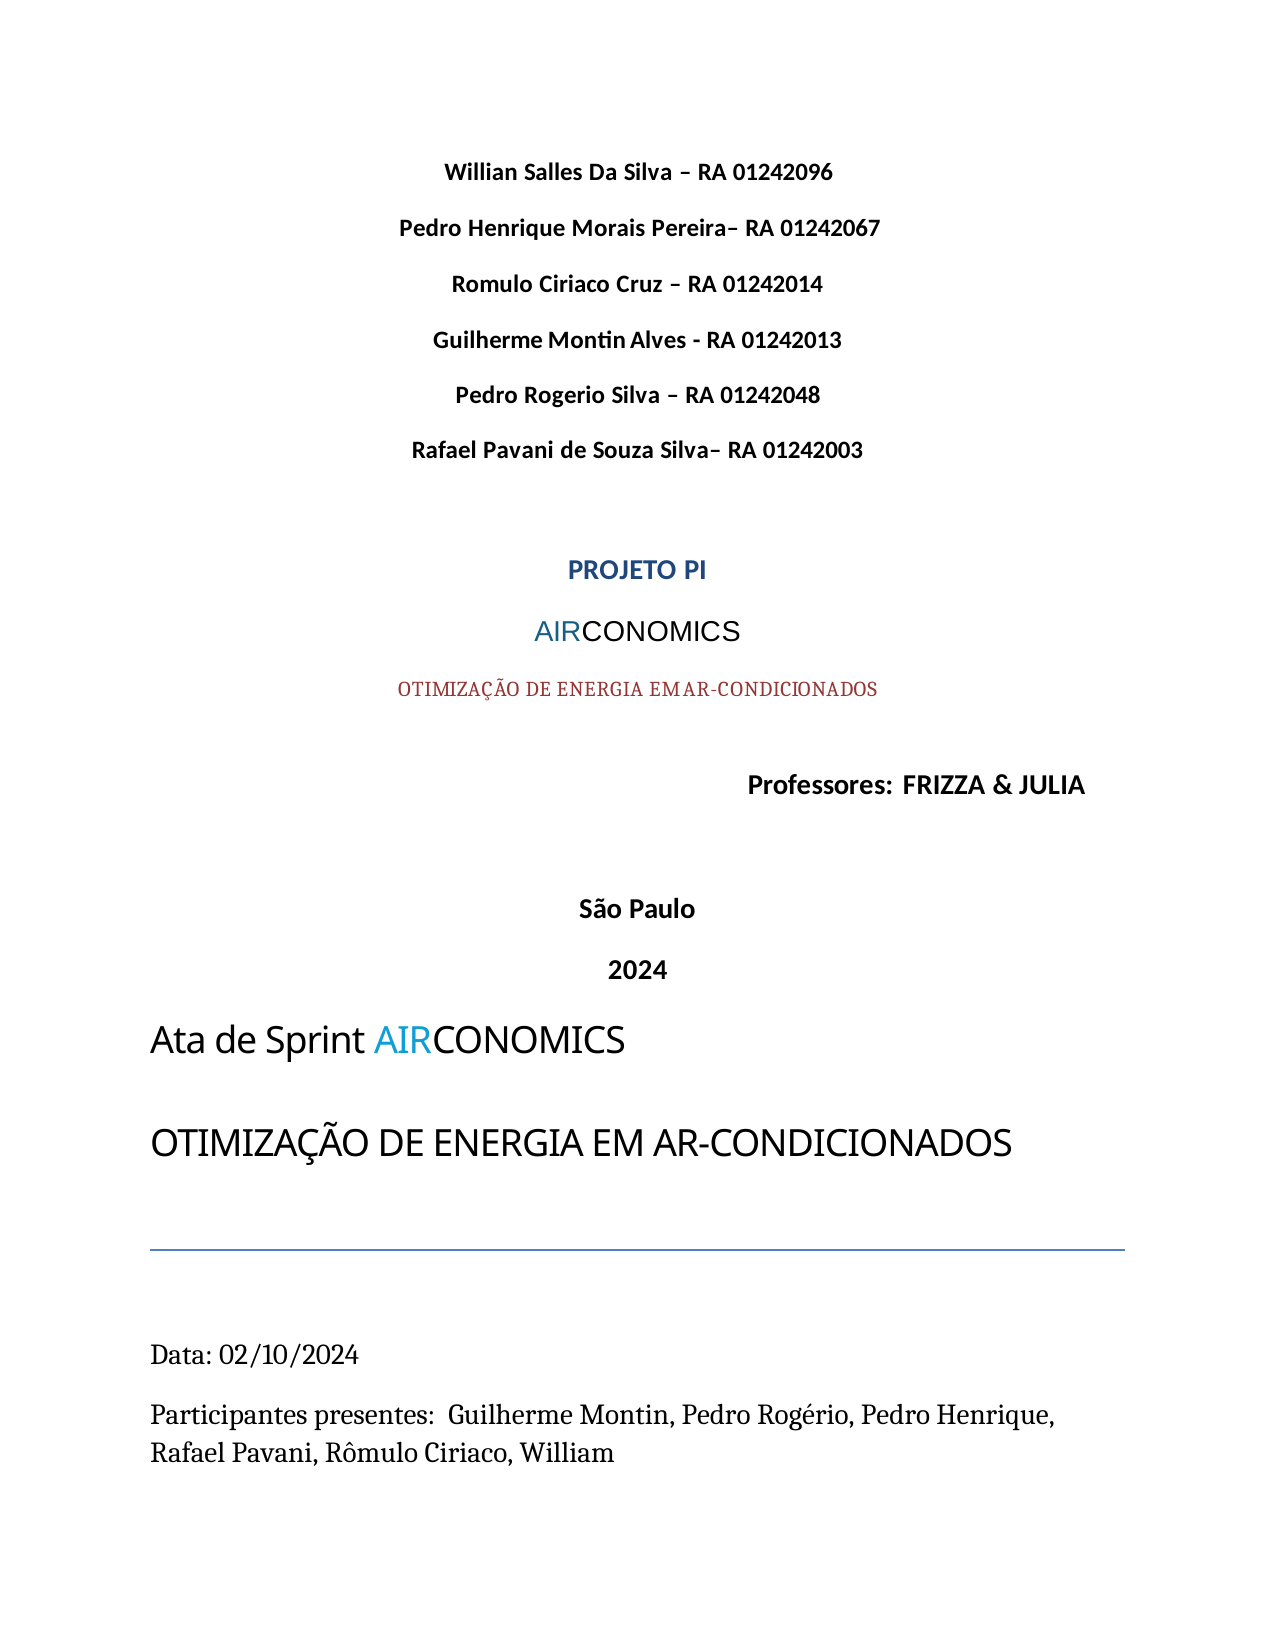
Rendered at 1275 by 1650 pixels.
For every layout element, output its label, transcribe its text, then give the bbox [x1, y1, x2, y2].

title OTIMIZAÇÃO DE ENERGIA EM AR-CONDICIONADOS [150, 1116, 1125, 1167]
text Data: 02/10/2024 [150, 1338, 1125, 1372]
text Participantes presentes: Guilherme Montin, Pedro Rogério, Pedro Henrique, Rafael Pavani, Rômulo Ciriaco, William [150, 1398, 1125, 1470]
title Ata de Sprint AIRCONOMICS [150, 1014, 1125, 1065]
